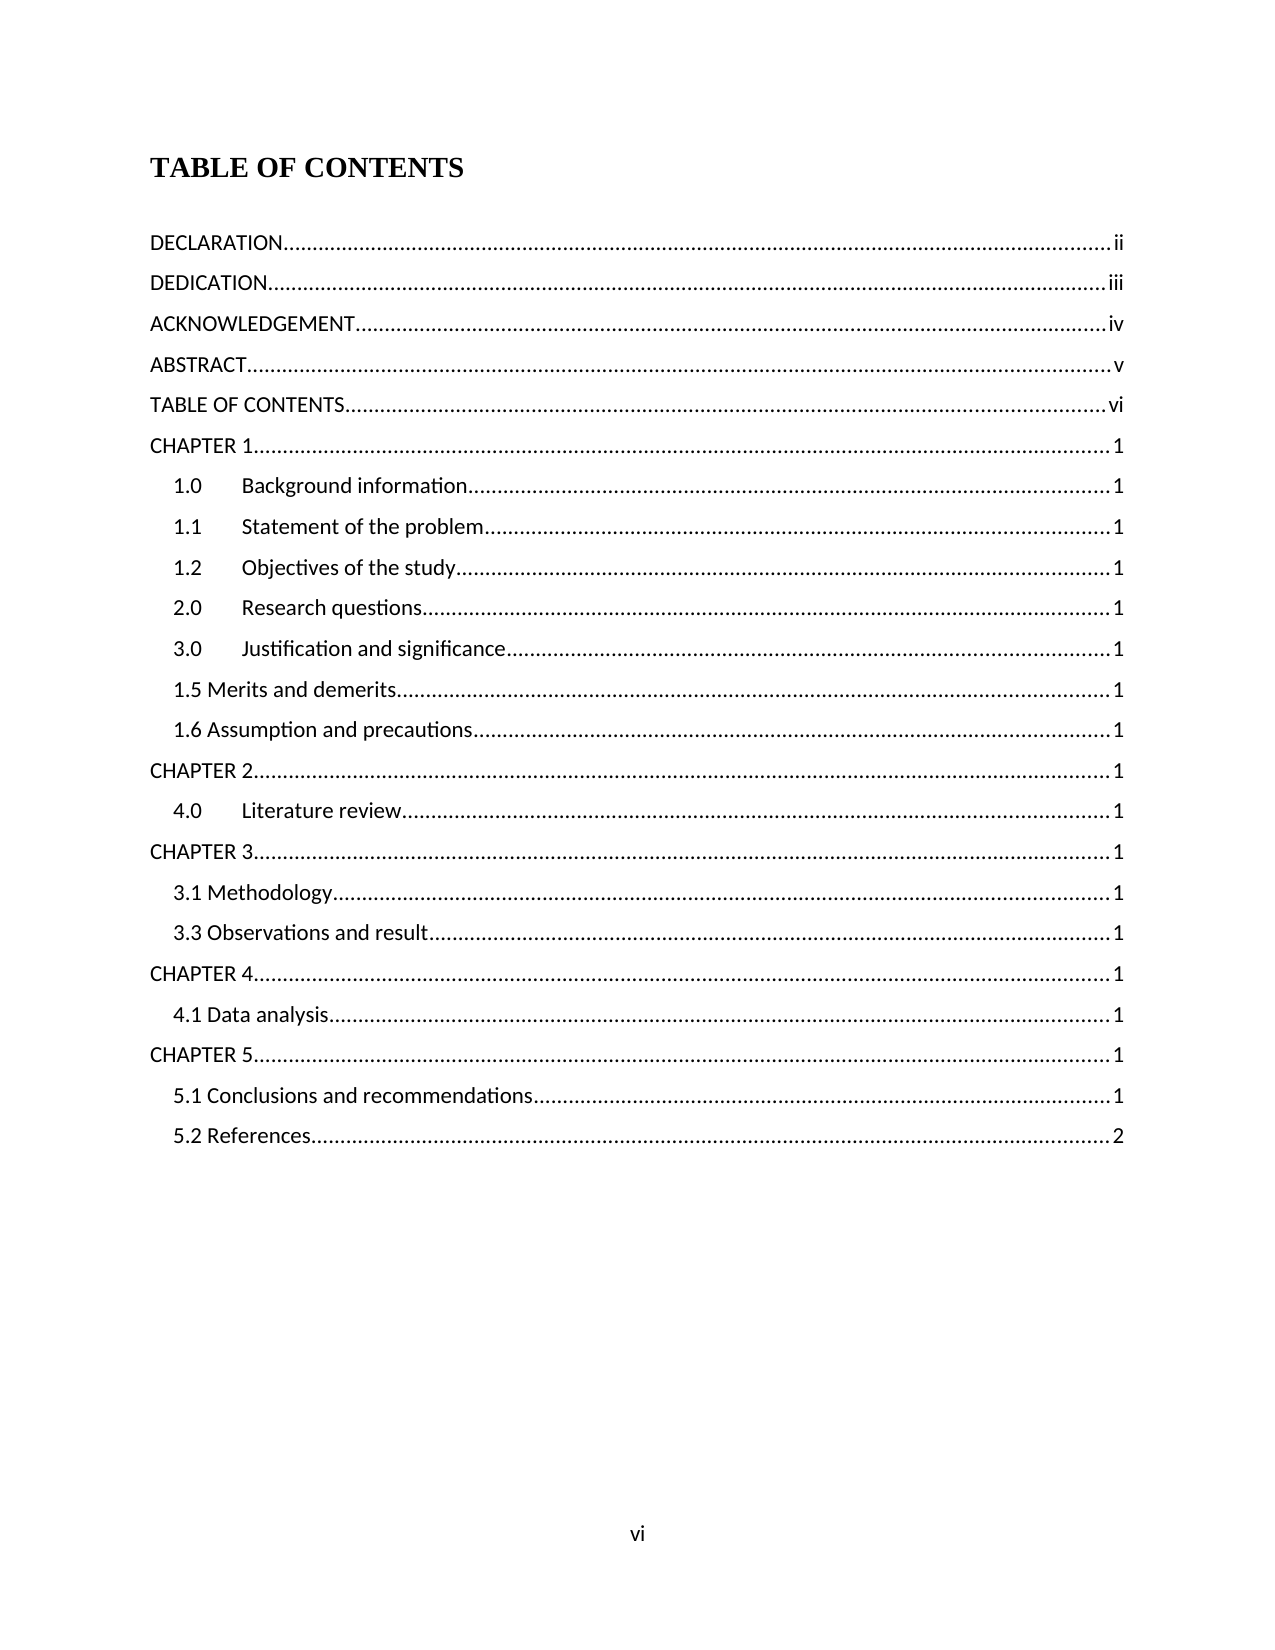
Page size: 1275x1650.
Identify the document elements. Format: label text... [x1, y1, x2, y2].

subtitle TABLE OF CONTENTS [150, 150, 1127, 183]
